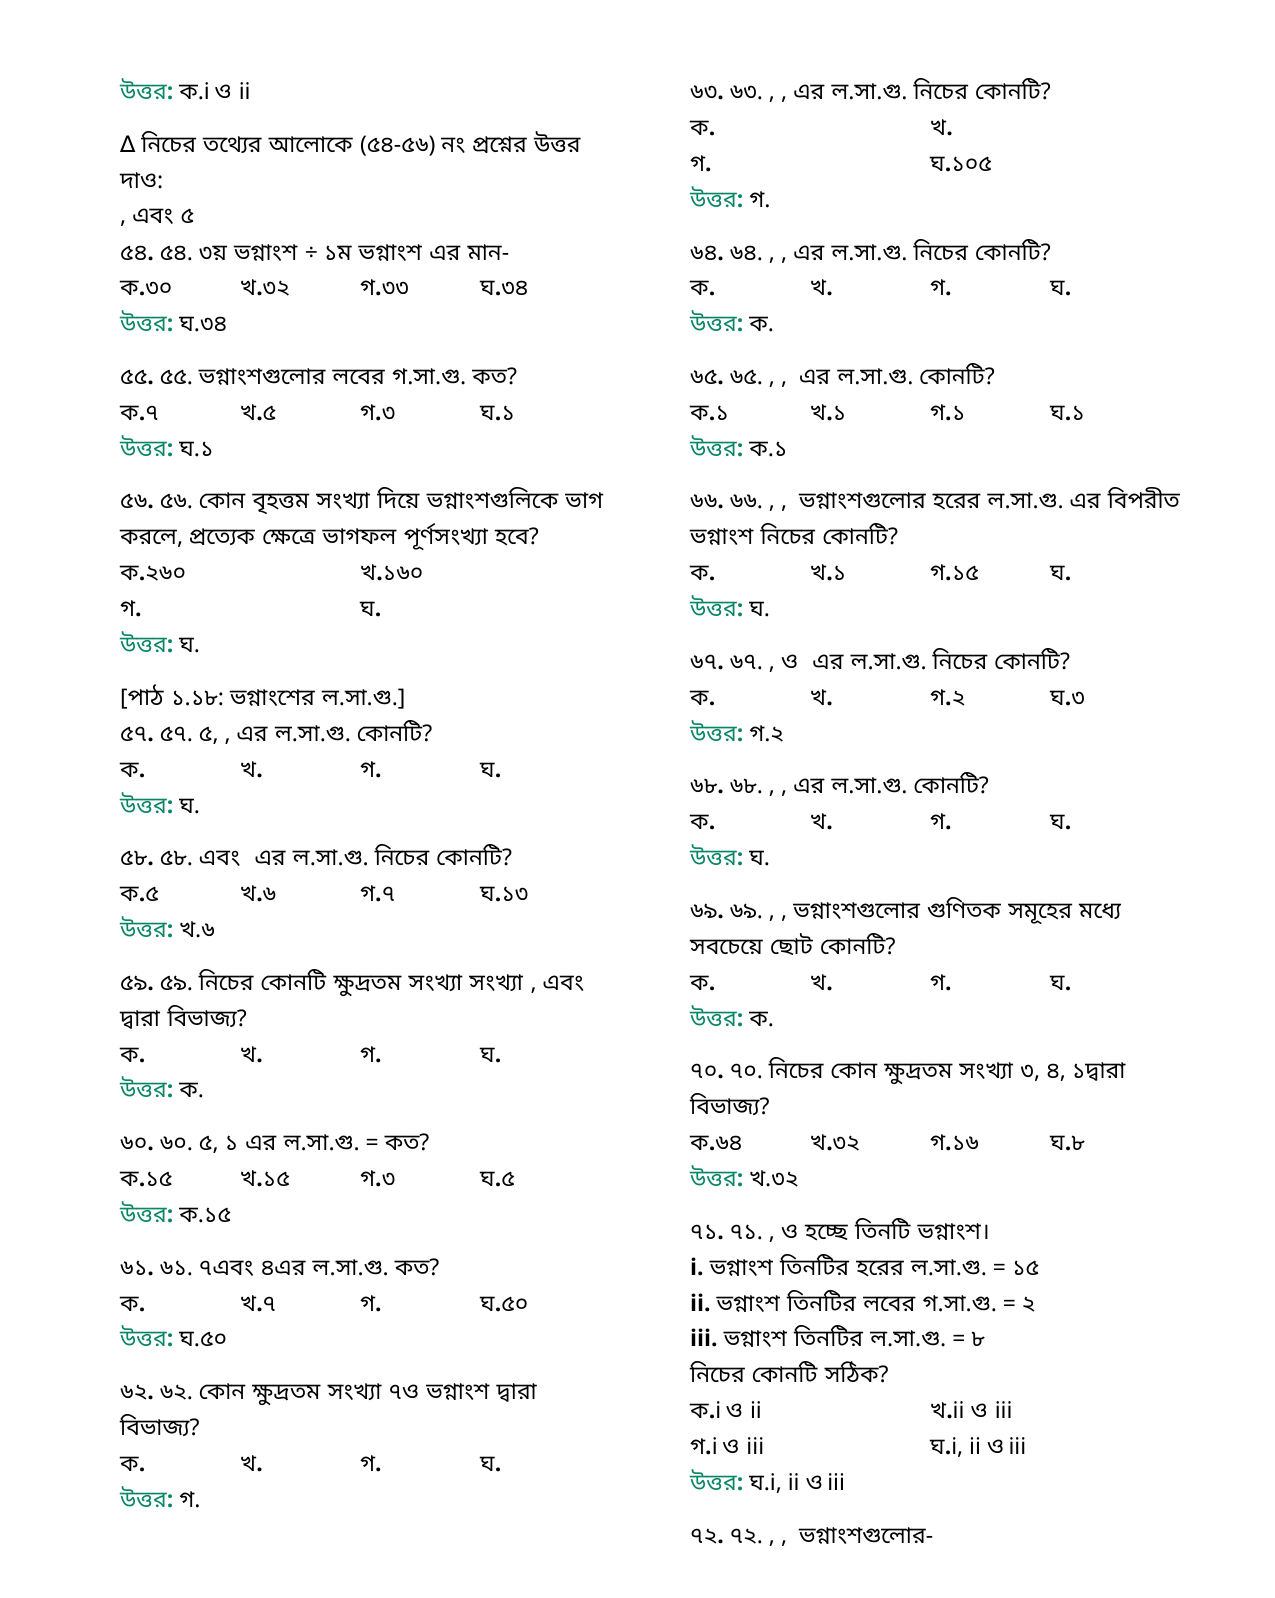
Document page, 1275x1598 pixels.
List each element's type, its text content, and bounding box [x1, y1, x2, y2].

text উত্তর: ক.iও ii [120, 75, 615, 106]
text ii. ভগ্নাংশ তিনটির লবের গ.সা.গু. = ২ [690, 1286, 1185, 1318]
text ক. খ. গ. ঘ. [690, 271, 1185, 303]
text ৭২. ৭২. , , ভগ্নাংশগুলোর- [690, 1519, 1185, 1550]
text গ. ঘ. [120, 592, 615, 623]
text উত্তর: ঘ. [690, 592, 1185, 623]
text ক. খ. গ. ঘ. [690, 966, 1185, 997]
text ক. খ. গ. ঘ. [120, 1447, 615, 1478]
text উত্তর: ঘ. [120, 628, 615, 659]
text i. ভগ্নাংশ তিনটির হরের ল.সা.গু. = ১৫ [690, 1251, 1185, 1282]
text ৭০. ৭০. নিচের কোন ক্ষুদ্রতম সংখ্যা ৩, ৪, ১দ্বারা বিভাজ্য? [690, 1054, 1185, 1121]
text ৫৭. ৫৭. ৫, , এর ল.সা.গু. কোনটি? [120, 717, 615, 748]
text ক. খ.৭ গ. ঘ.৫০ [120, 1286, 615, 1318]
text ৬৬. ৬৬. , , ভগ্নাংশগুলোর হরের ল.সা.গু. এর বিপরীত ভগ্নাংশ নিচের কোনটি? [690, 484, 1185, 552]
text ৬১. ৬১. ৭এবং ৪এর ল.সা.গু. কত? [120, 1251, 615, 1282]
text , এবং ৫ [120, 199, 615, 231]
text ৬৭. ৬৭. , ও এর ল.সা.গু. নিচের কোনটি? [690, 645, 1185, 676]
text ৬০. ৬০. ৫, ১ এর ল.সা.গু. = কত? [120, 1126, 615, 1157]
text ক.৭ খ.৫ গ.৩ ঘ.১ [120, 396, 615, 427]
text নিচের কোনটি সঠিক? [690, 1358, 1185, 1389]
text ৬৯. ৬৯. , , ভগ্নাংশগুলোর গুণিতক সমূহের মধ্যে সবচেয়ে ছোট কোনটি? [690, 894, 1185, 961]
text উত্তর: ক. [690, 307, 1185, 338]
text ৬২. ৬২. কোন ক্ষুদ্রতম সংখ্যা ৭ও ভগ্নাংশ দ্বারা বিভাজ্য? [120, 1375, 615, 1442]
text ক.৫ খ.৬ গ.৭ ঘ.১৩ [120, 877, 615, 908]
text ৬৩. ৬৩. , , এর ল.সা.গু. নিচের কোনটি? [690, 75, 1185, 106]
text ৫৫. ৫৫. ভগ্নাংশগুলোর লবের গ.সা.গু. কত? [120, 360, 615, 391]
text উত্তর: ঘ.i, ii ওiii [690, 1466, 1185, 1497]
text উত্তর: ঘ.৫০ [120, 1322, 615, 1354]
text ক.২৬০ খ.১৬০ [120, 556, 615, 587]
text ক.iও ii খ.ii ও iii [690, 1394, 1185, 1426]
text ক. খ. গ. ঘ. [120, 753, 615, 784]
text ক. খ. গ.২ ঘ.৩ [690, 681, 1185, 712]
text উত্তর: খ.৩২ [690, 1162, 1185, 1193]
text ৫৪. ৫৪. ৩য় ভগ্নাংশ ÷ ১ম ভগ্নাংশ এর মান- [120, 235, 615, 267]
text ৭১. ৭১. , ও হচ্ছে তিনটি ভগ্নাংশ। [690, 1214, 1185, 1246]
text ক.৩০ খ.৩২ গ.৩৩ ঘ.৩৪ [120, 271, 615, 303]
text ∆ নিচের তথ্যের আলোকে (৫৪-৫৬) নং প্রশ্নের উত্তর দাও: [120, 128, 615, 195]
text ৬৪. ৬৪. , , এর ল.সা.গু. নিচের কোনটি? [690, 235, 1185, 267]
text ৫৬. ৫৬. কোন বৃহত্তম সংখ্যা দিয়ে ভগ্নাংশগুলিকে ভাগ করলে, প্রত্যেক ক্ষেত্রে ভাগফল পূর্ণসংখ্যা হবে? [120, 484, 615, 552]
text উত্তর: ক.১৫ [120, 1198, 615, 1229]
text ক.৬৪ খ.৩২ গ.১৬ ঘ.৮ [690, 1126, 1185, 1157]
text ৬৮. ৬৮. , , এর ল.সা.গু. কোনটি? [690, 769, 1185, 801]
text উত্তর: ক.১ [690, 432, 1185, 463]
text ৫৯. ৫৯. নিচের কোনটি ক্ষুদ্রতম সংখ্যা সংখ্যা , এবং দ্বারা বিভাজ্য? [120, 966, 615, 1033]
text ৬৫. ৬৫. , , এর ল.সা.গু. কোনটি? [690, 360, 1185, 391]
text উত্তর: ঘ.১ [120, 432, 615, 463]
text ক.১৫ খ.১৫ গ.৩ ঘ.৫ [120, 1162, 615, 1193]
text উত্তর: ঘ. [690, 841, 1185, 872]
text গ. ঘ.১০৫ [690, 147, 1185, 178]
text উত্তর: গ. [120, 1483, 615, 1514]
text উত্তর: ক. [120, 1073, 615, 1105]
text উত্তর: গ. [690, 183, 1185, 214]
text ৫৮. ৫৮. এবং এর ল.সা.গু. নিচের কোনটি? [120, 841, 615, 872]
text উত্তর: গ.২ [690, 717, 1185, 748]
text উত্তর: ঘ. [120, 788, 615, 820]
text iii. ভগ্নাংশ তিনটির ল.সা.গু. = ৮ [690, 1322, 1185, 1354]
text ক. খ. গ. ঘ. [120, 1037, 615, 1069]
text ক. খ.১ গ.১৫ ঘ. [690, 556, 1185, 587]
text উত্তর: খ.৬ [120, 913, 615, 944]
text উত্তর: ক. [690, 1002, 1185, 1033]
text [পাঠ ১.১৮: ভগ্নাংশের ল.সা.গু.] [120, 681, 615, 712]
text ক.১ খ.১ গ.১ ঘ.১ [690, 396, 1185, 427]
text ক. খ. [690, 111, 1185, 142]
text উত্তর: ঘ.৩৪ [120, 307, 615, 338]
text গ.iও iii ঘ.i, ii ওiii [690, 1430, 1185, 1461]
text ক. খ. গ. ঘ. [690, 805, 1185, 836]
